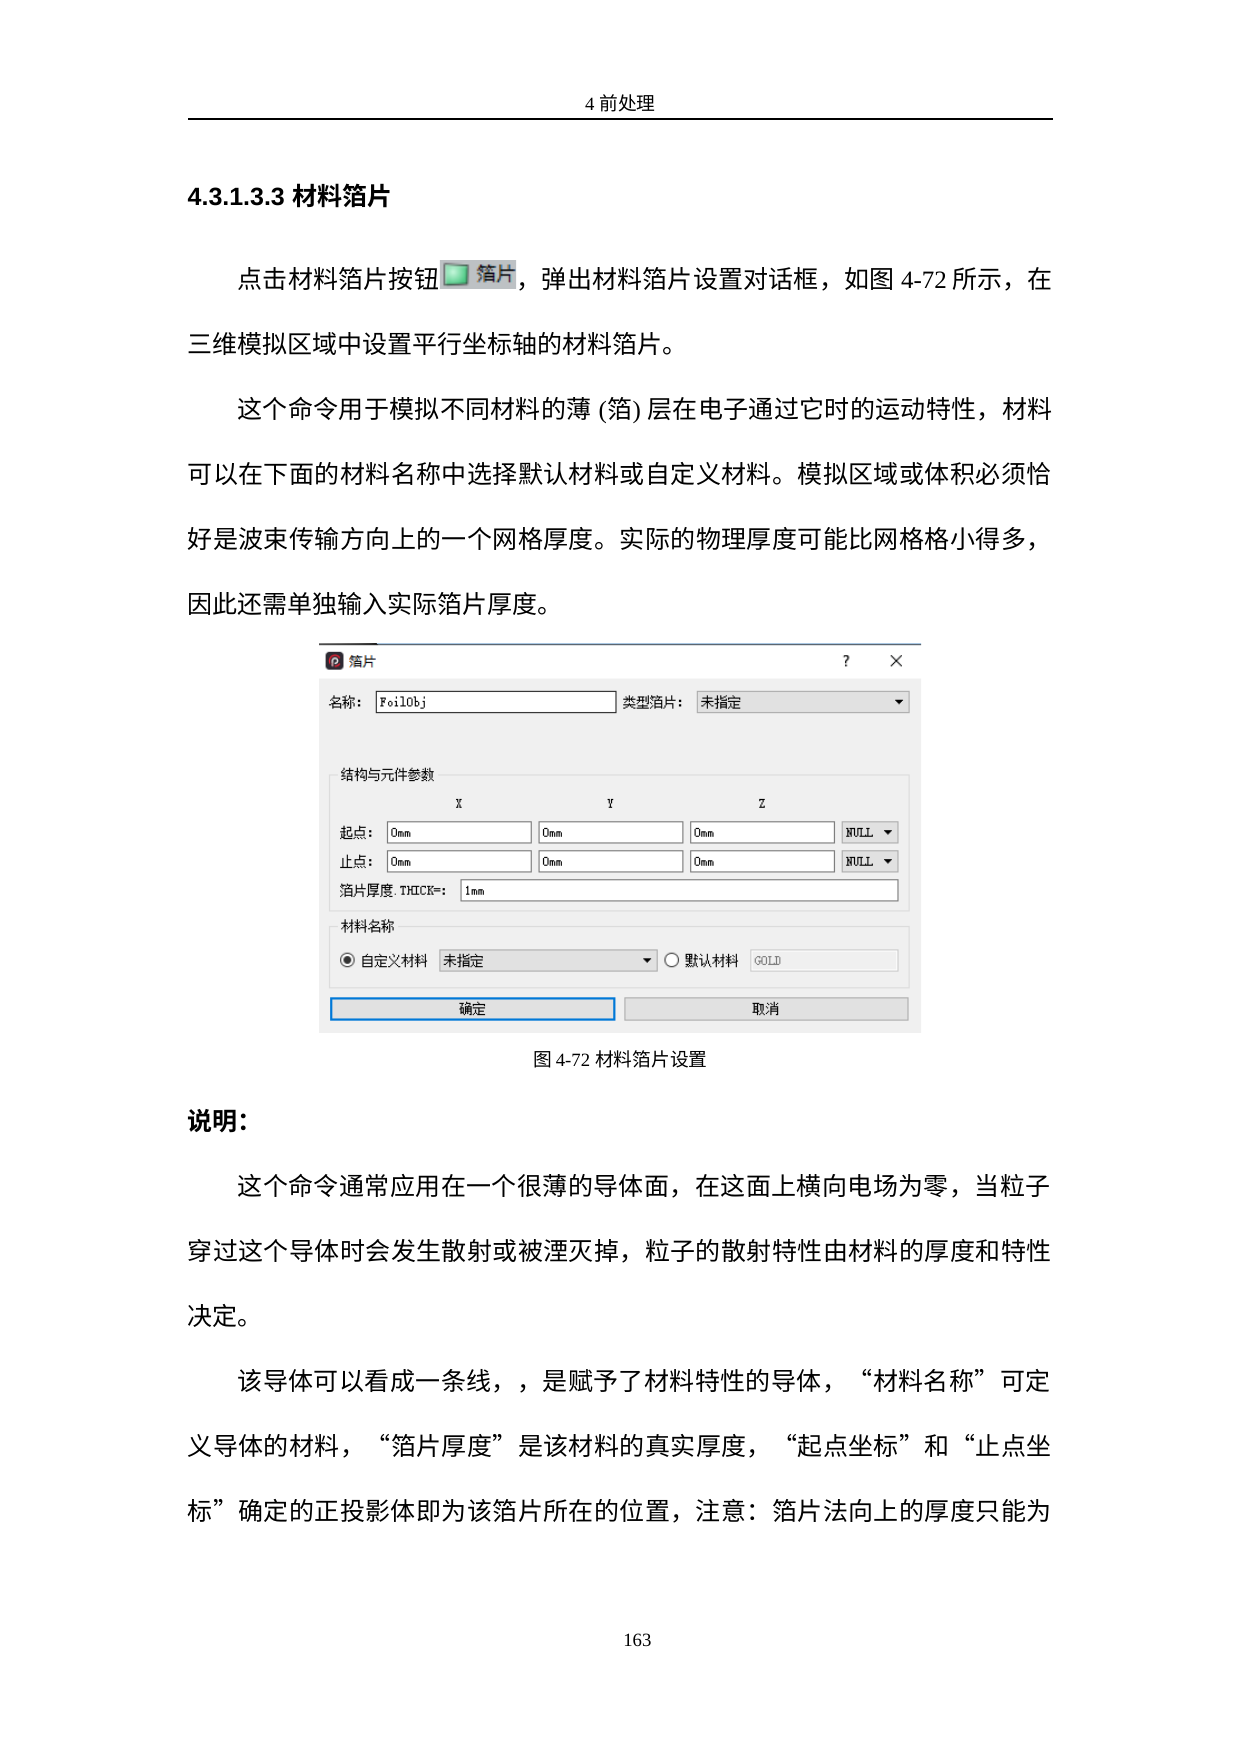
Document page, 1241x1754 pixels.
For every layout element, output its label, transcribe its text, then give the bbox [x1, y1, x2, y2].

text 这个命令通常应用在一个很薄的导体面，在这面上横向电场为零，当粒子穿过这个导体时会发生散射或被湮灭掉，粒子的散射特性由材料的厚度和特性决定。 [187, 1152, 1053, 1347]
picture [319, 643, 922, 1033]
text 图4-72 材料箔片设置 [187, 1042, 1053, 1074]
text 点击材料箔片按钮，弹出材料箔片设置对话框，如图4-72所示，在三维模拟区域中设置平行坐标轴的材料箔片。 [187, 245, 1053, 375]
subtitle 4.3.1.3.3 材料箔片 [187, 162, 1053, 227]
picture [439, 260, 517, 289]
text 这个命令用于模拟不同材料的薄 (箔) 层在电子通过它时的运动特性，材料可以在下面的材料名称中选择默认材料或自定义材料。模拟区域或体积必须恰好是波束传输方向上的一个网格厚度。实际的物理厚度可能比网格格小得多，因此还需单独输入实际箔片厚度。 [187, 375, 1053, 635]
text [187, 1347, 1053, 1542]
text 说明： [187, 1087, 1053, 1152]
